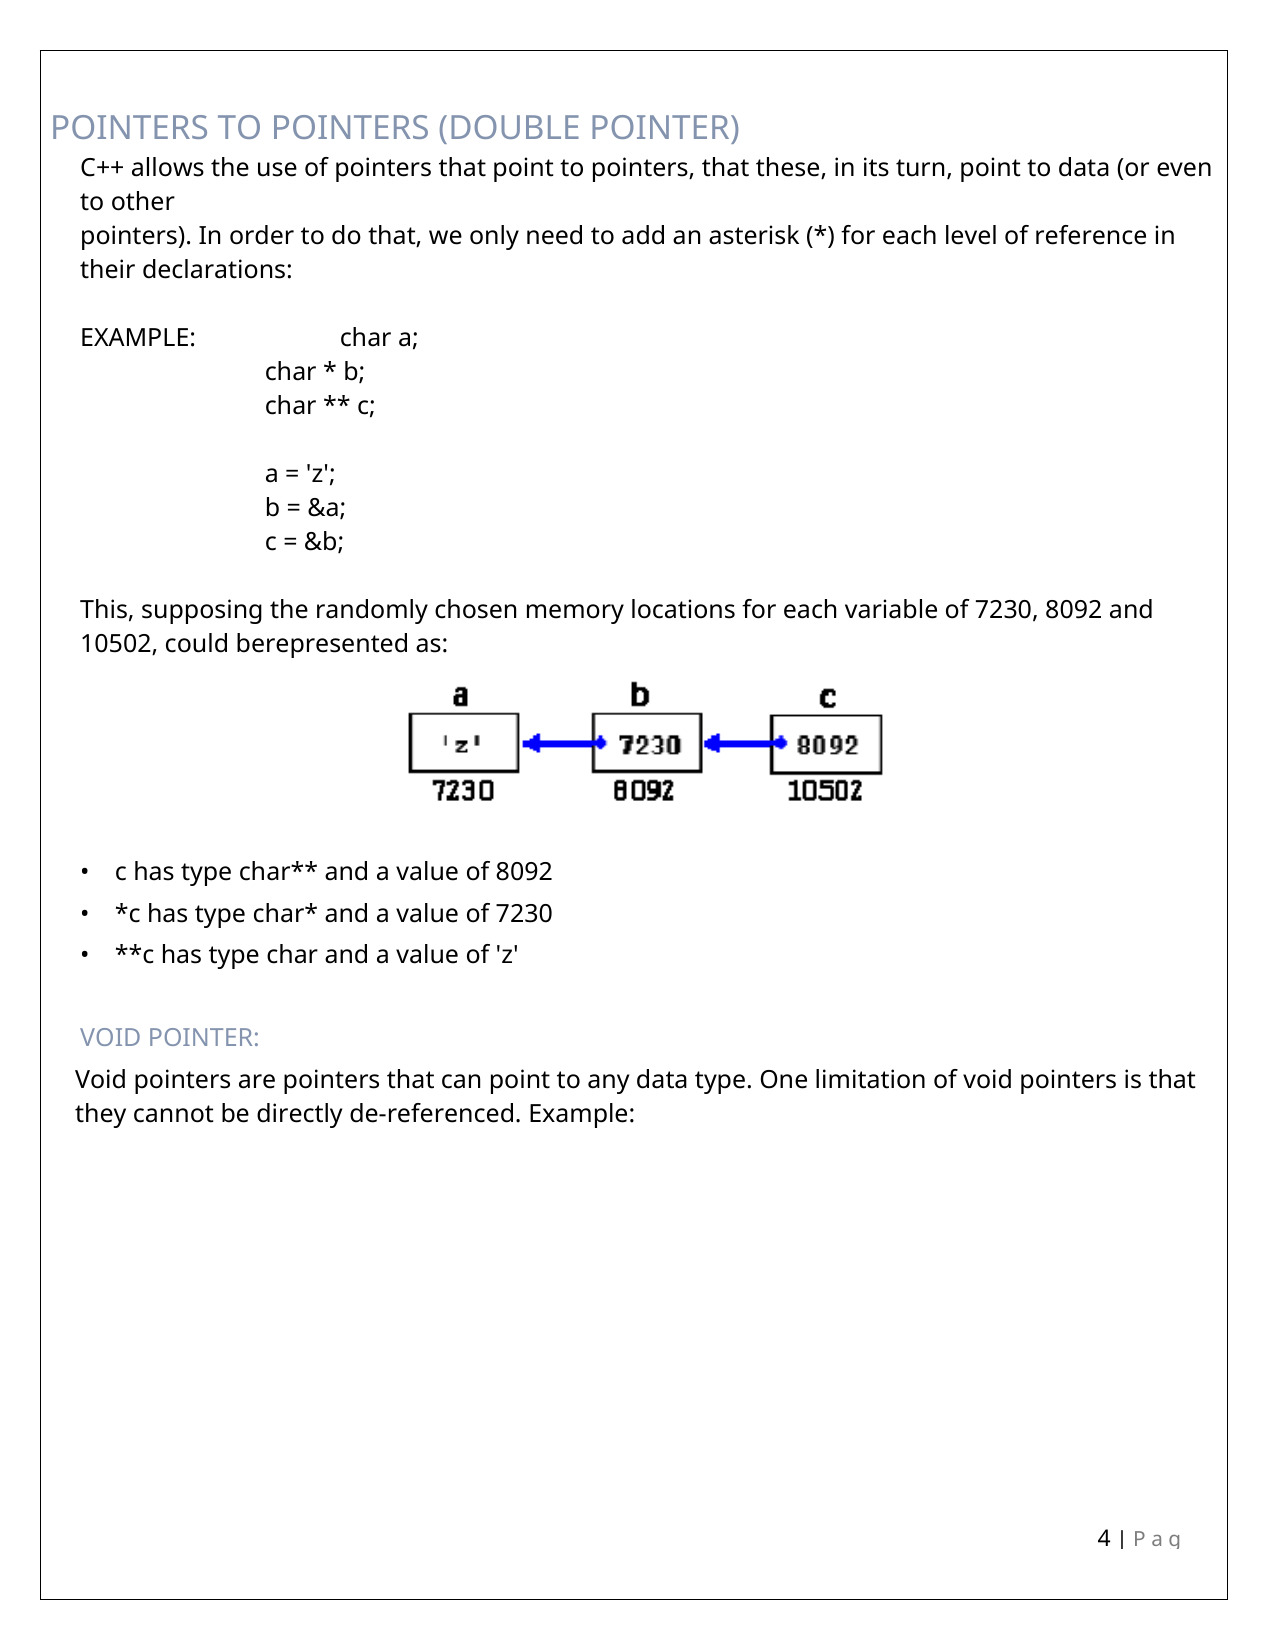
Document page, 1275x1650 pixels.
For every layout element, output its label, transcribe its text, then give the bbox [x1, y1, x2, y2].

text This, supposing the randomly chosen memory locations for each variable of 7230, 8092 and 10502, could berepresented as: [80, 592, 1221, 660]
text • *c has type char* and a value of 7230 [80, 896, 1221, 929]
text c = &b; [80, 524, 1221, 558]
text b = &a; [80, 490, 1221, 524]
text a = 'z'; [80, 456, 1221, 490]
text C++ allows the use of pointers that point to pointers, that these, in its turn, point to data (or even to other [80, 149, 1221, 217]
text • c has type char** and a value of 8092 [80, 854, 1221, 888]
text VOID POINTER: [80, 1020, 1221, 1054]
subtitle POINTERS TO POINTERS (DOUBLE POINTER) [50, 104, 1221, 149]
text char * b; [80, 353, 1221, 388]
text Void pointers are pointers that can point to any data type. One limitation of void pointers is that they cannot be directly de-referenced. Example: [75, 1061, 1221, 1129]
text EXAMPLE: char a; [80, 319, 1221, 353]
text char ** c; [80, 388, 1221, 422]
text pointers). In order to do that, we only need to add an asterisk (*) for each level of reference in their declarations: [80, 217, 1221, 285]
text • **c has type char and a value of 'z' [80, 937, 1221, 971]
